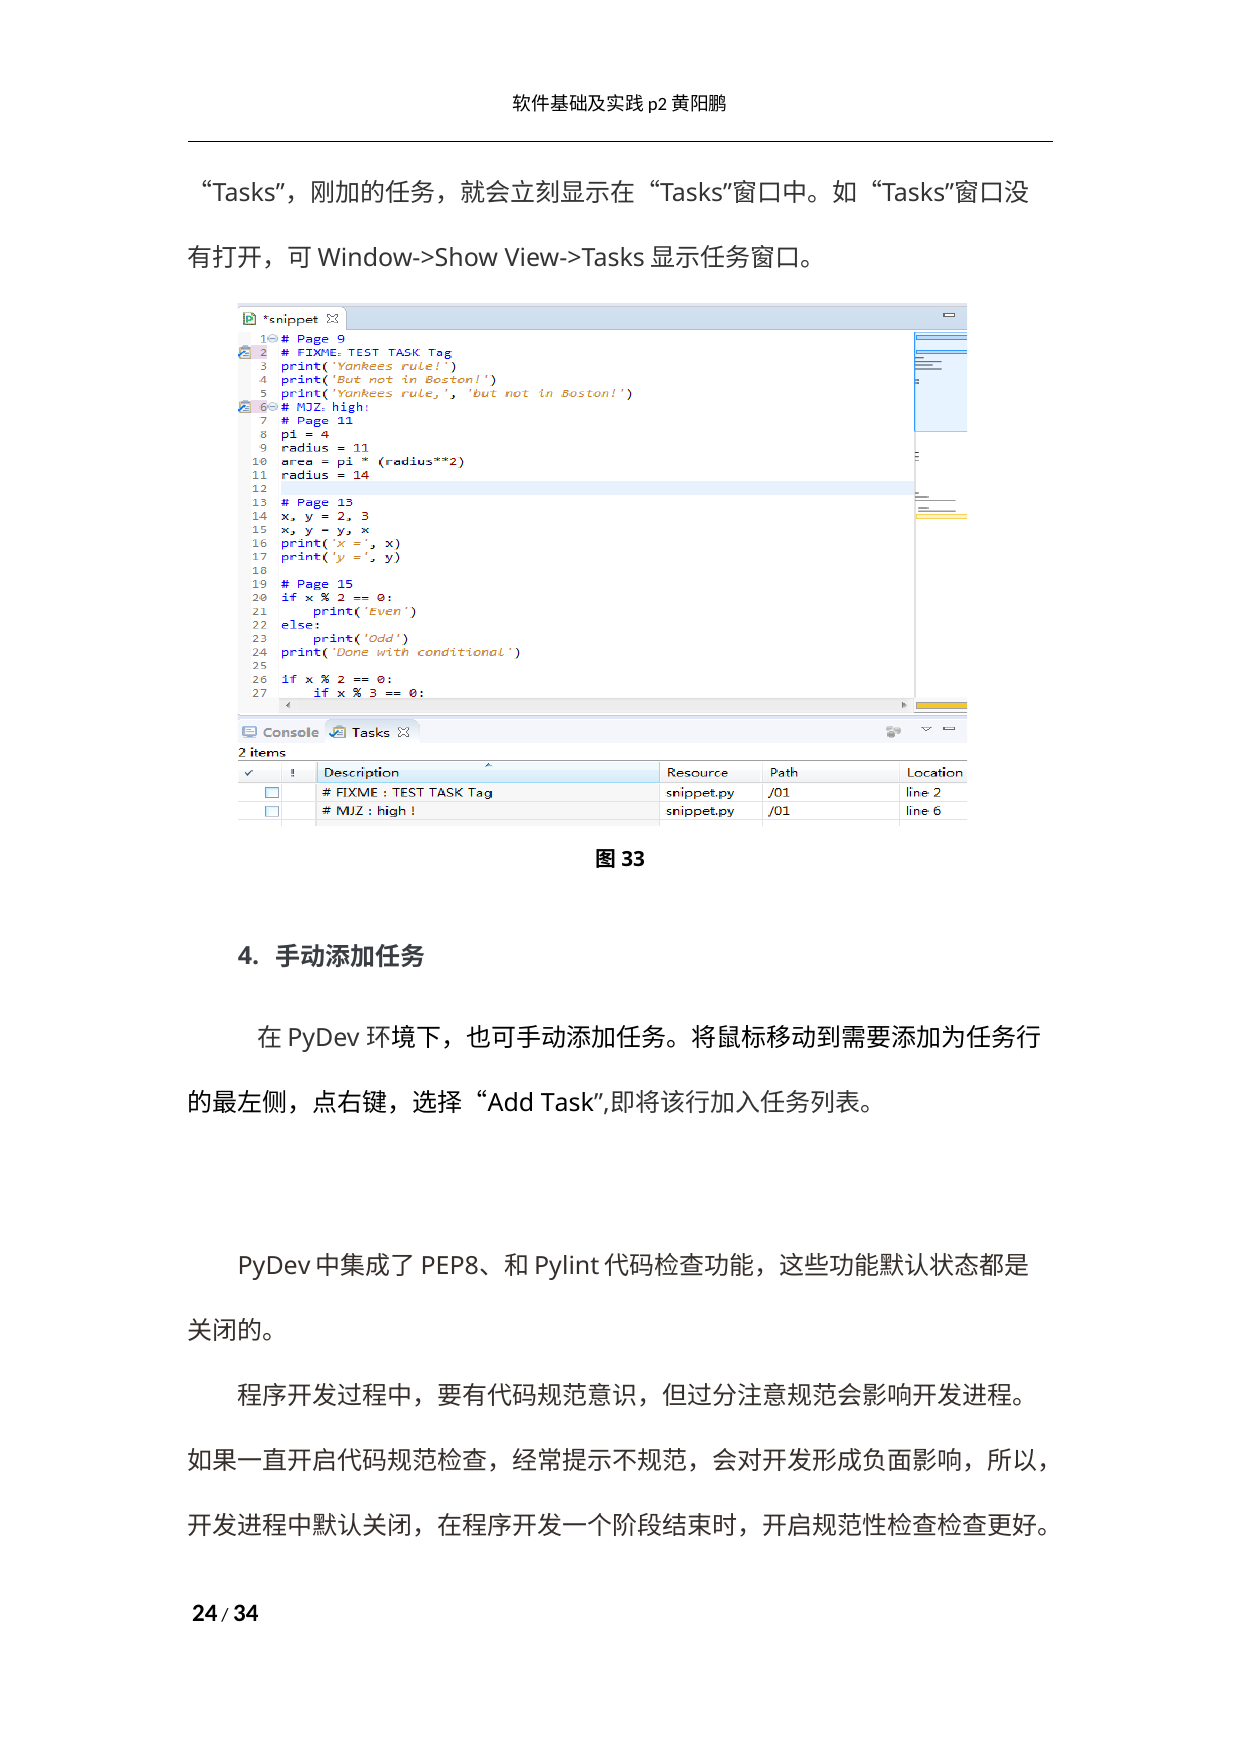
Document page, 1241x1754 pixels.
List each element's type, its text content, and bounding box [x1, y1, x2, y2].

picture [237, 303, 968, 826]
list 手动添加任务 [187, 922, 1053, 987]
text 就可将使用任务标签注释加入任务列表,相应的任务注释行左边会有标识#加任务标签关键字所在行为任务标识行。如果当前任务窗口包含“Tasks”，刚加的任务，就会立刻显示在“Tasks”窗口中。如“Tasks”窗口没有打开，可Window->Show View->Tasks显示任务窗口。 [187, 158, 1053, 288]
text 程序开发过程中，要有代码规范意识，但过分注意规范会影响开发进程。如果一直开启代码规范检查，经常提示不规范，会对开发形成负面影响，所以，开发进程中默认关闭，在程序开发一个阶段结束时，开启规范性检查检查更好。 [187, 1361, 1053, 1556]
text 在PyDev 环境下，也可手动添加任务。将鼠标移动到需要添加为任务行的最左侧，点右键，选择“Add Task”,即将该行加入任务列表。 [187, 1003, 1053, 1133]
text PyDev中集成了PEP8、和Pylint代码检查功能，这些功能默认状态都是关闭的。 [187, 1231, 1053, 1361]
text 图 33 [187, 841, 1053, 873]
